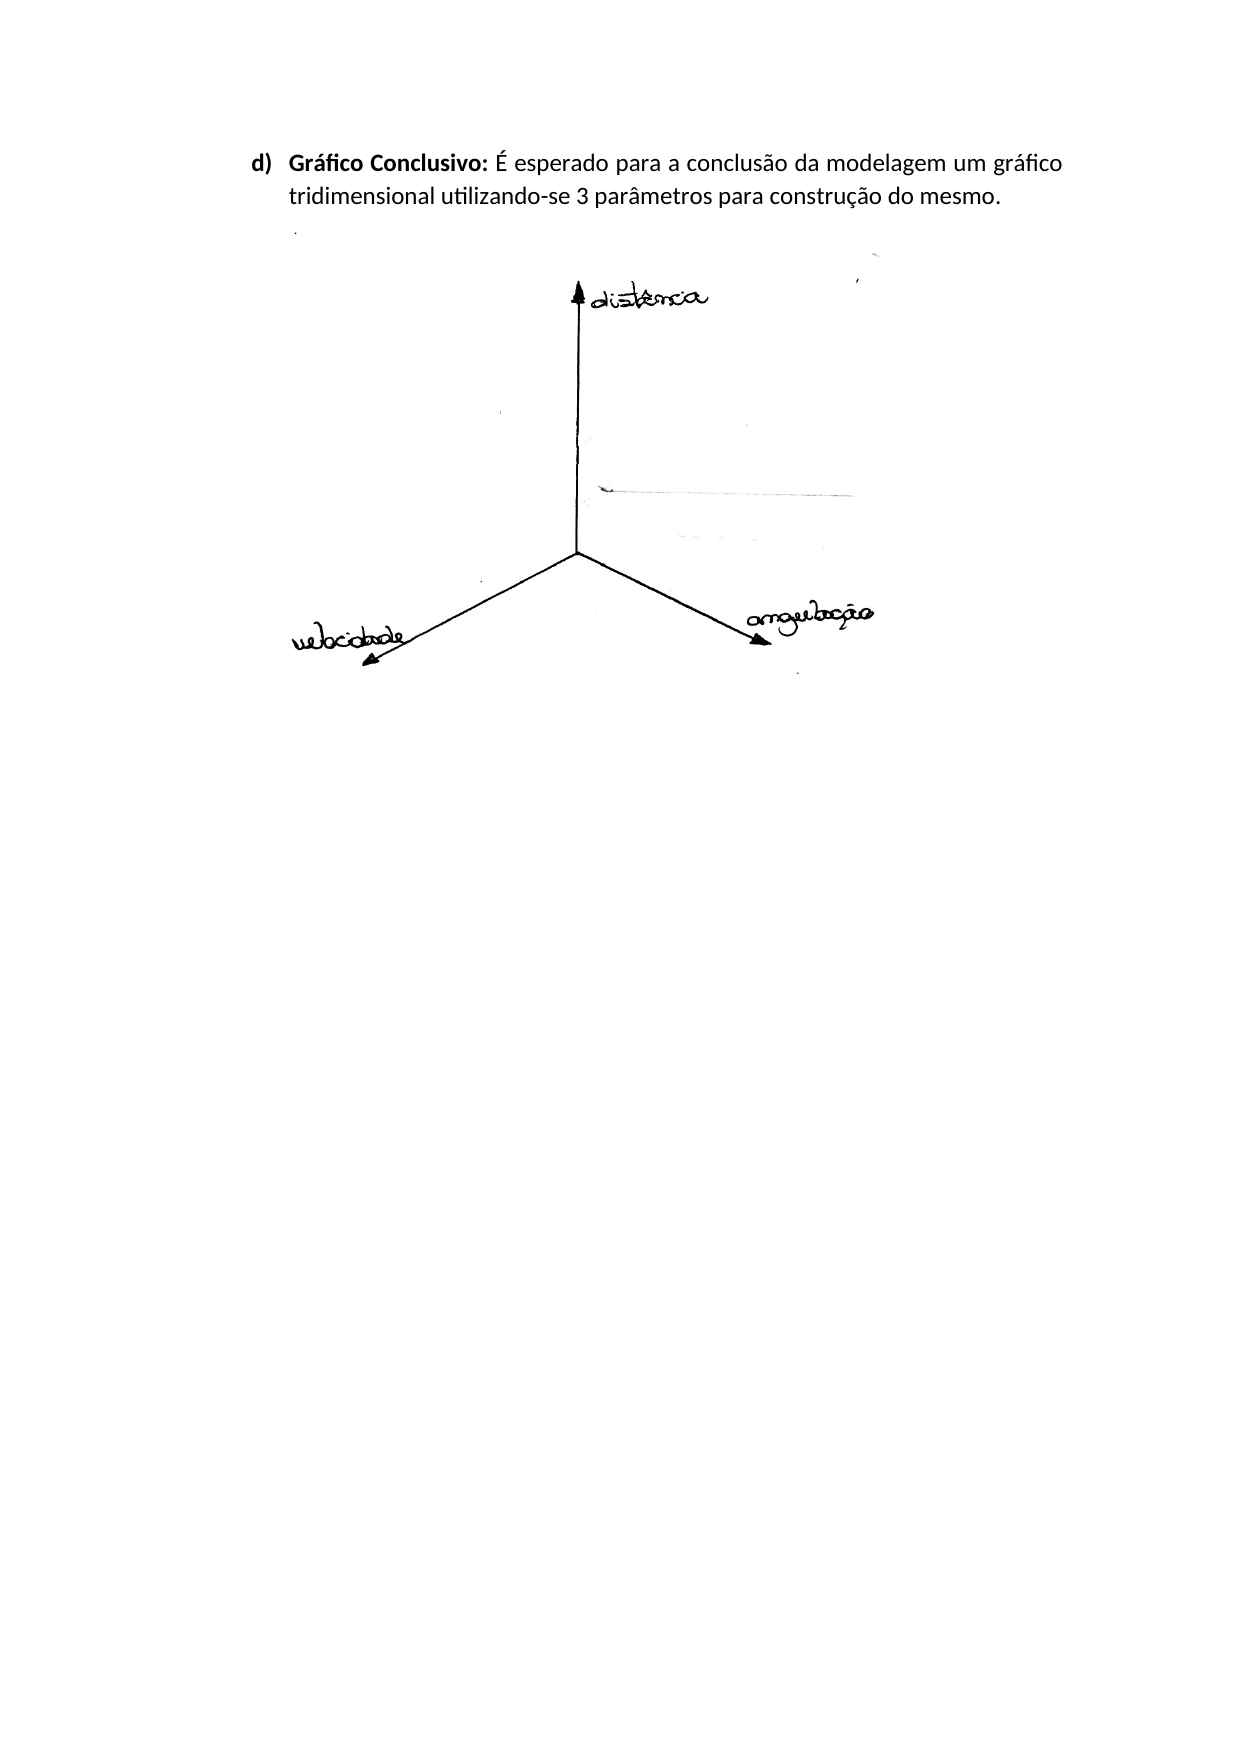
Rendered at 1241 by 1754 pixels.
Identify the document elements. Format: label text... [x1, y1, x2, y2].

list Gráfico Conclusivo: É esperado para a conclusão da modelagem um gráfico tridimensional utilizando-se 3 parâmetros para construção do mesmo. [251, 148, 1063, 211]
picture [288, 230, 886, 731]
